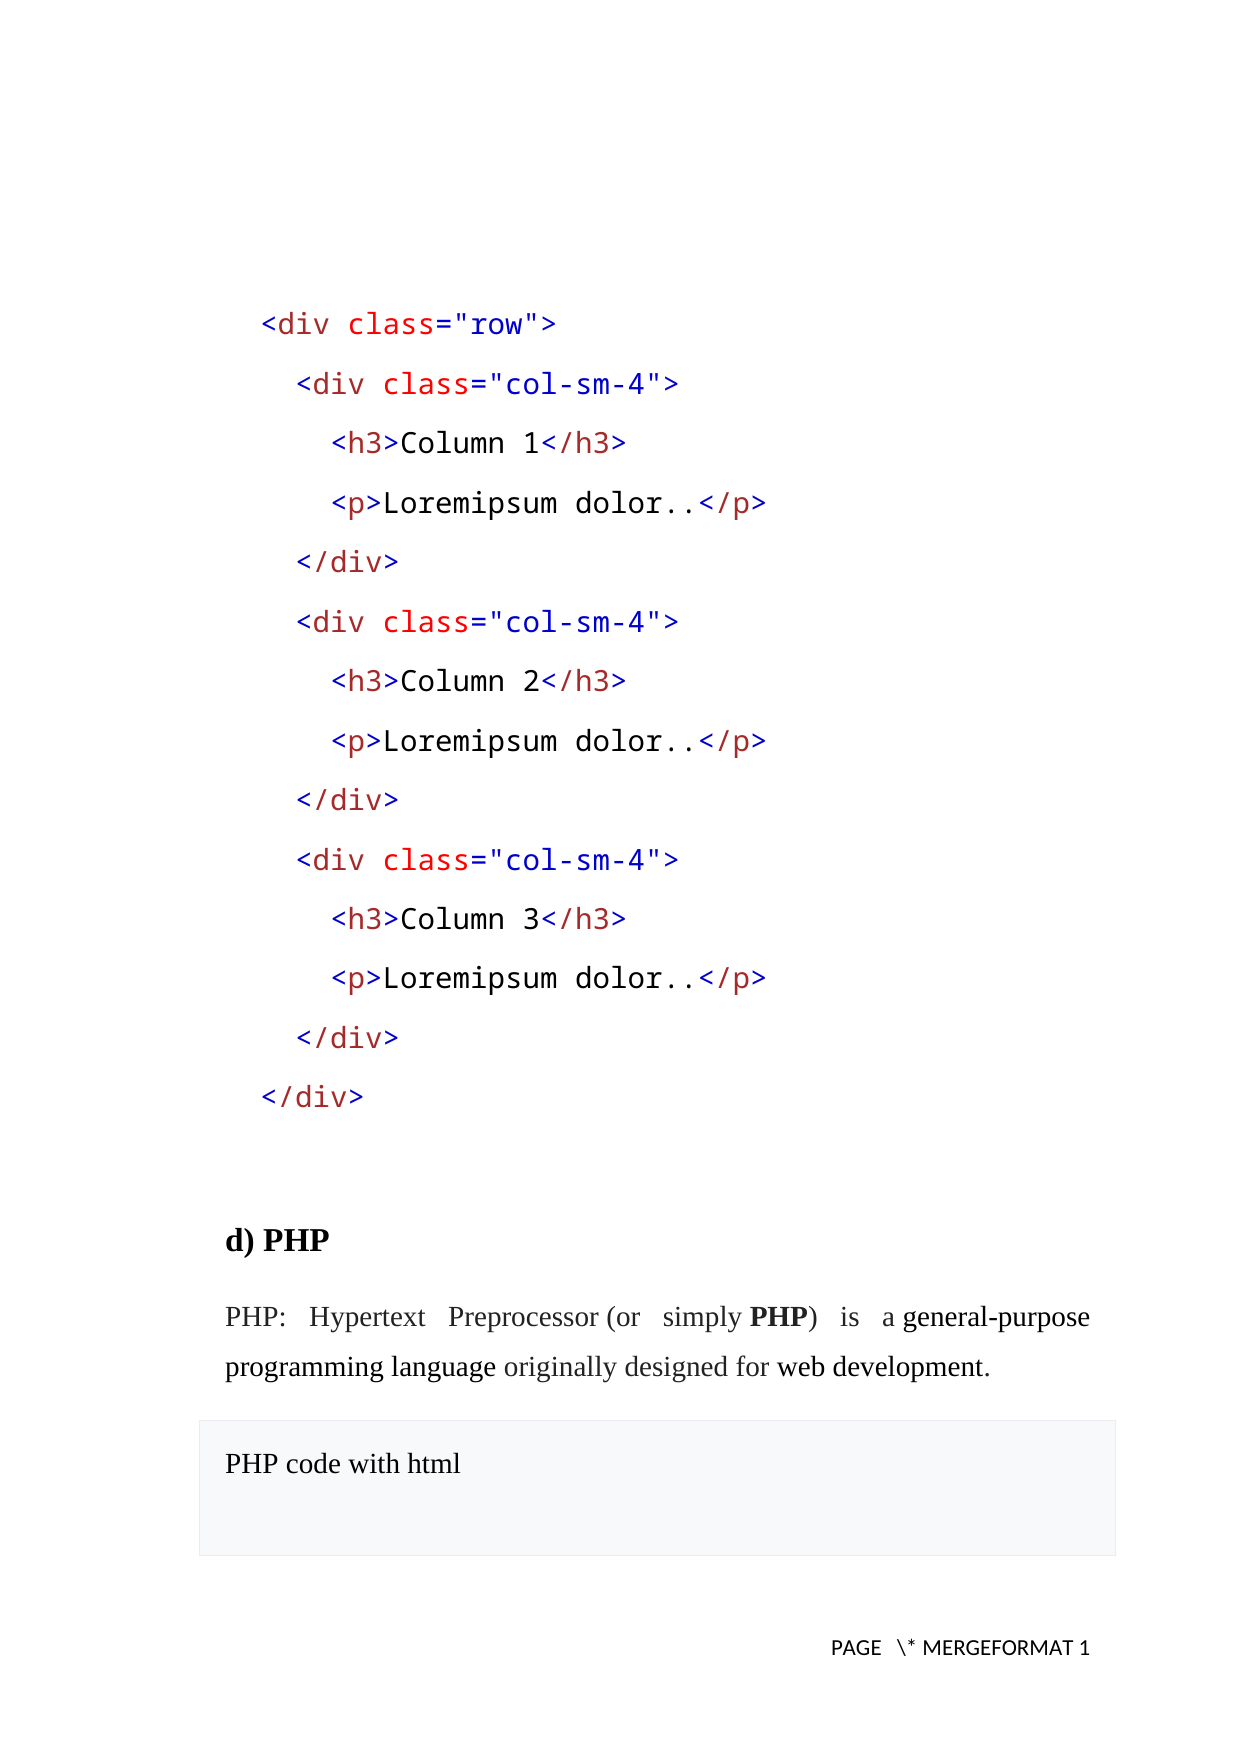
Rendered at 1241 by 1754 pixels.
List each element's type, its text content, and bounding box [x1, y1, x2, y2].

text PHP code with html [200, 1421, 1115, 1471]
text d) PHP [225, 1221, 1090, 1259]
text PHP: Hypertext Preprocessor (or simply PHP) is a general-purpose programming language originally designed for web development. [225, 1308, 1090, 1383]
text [225, 303, 1090, 1116]
